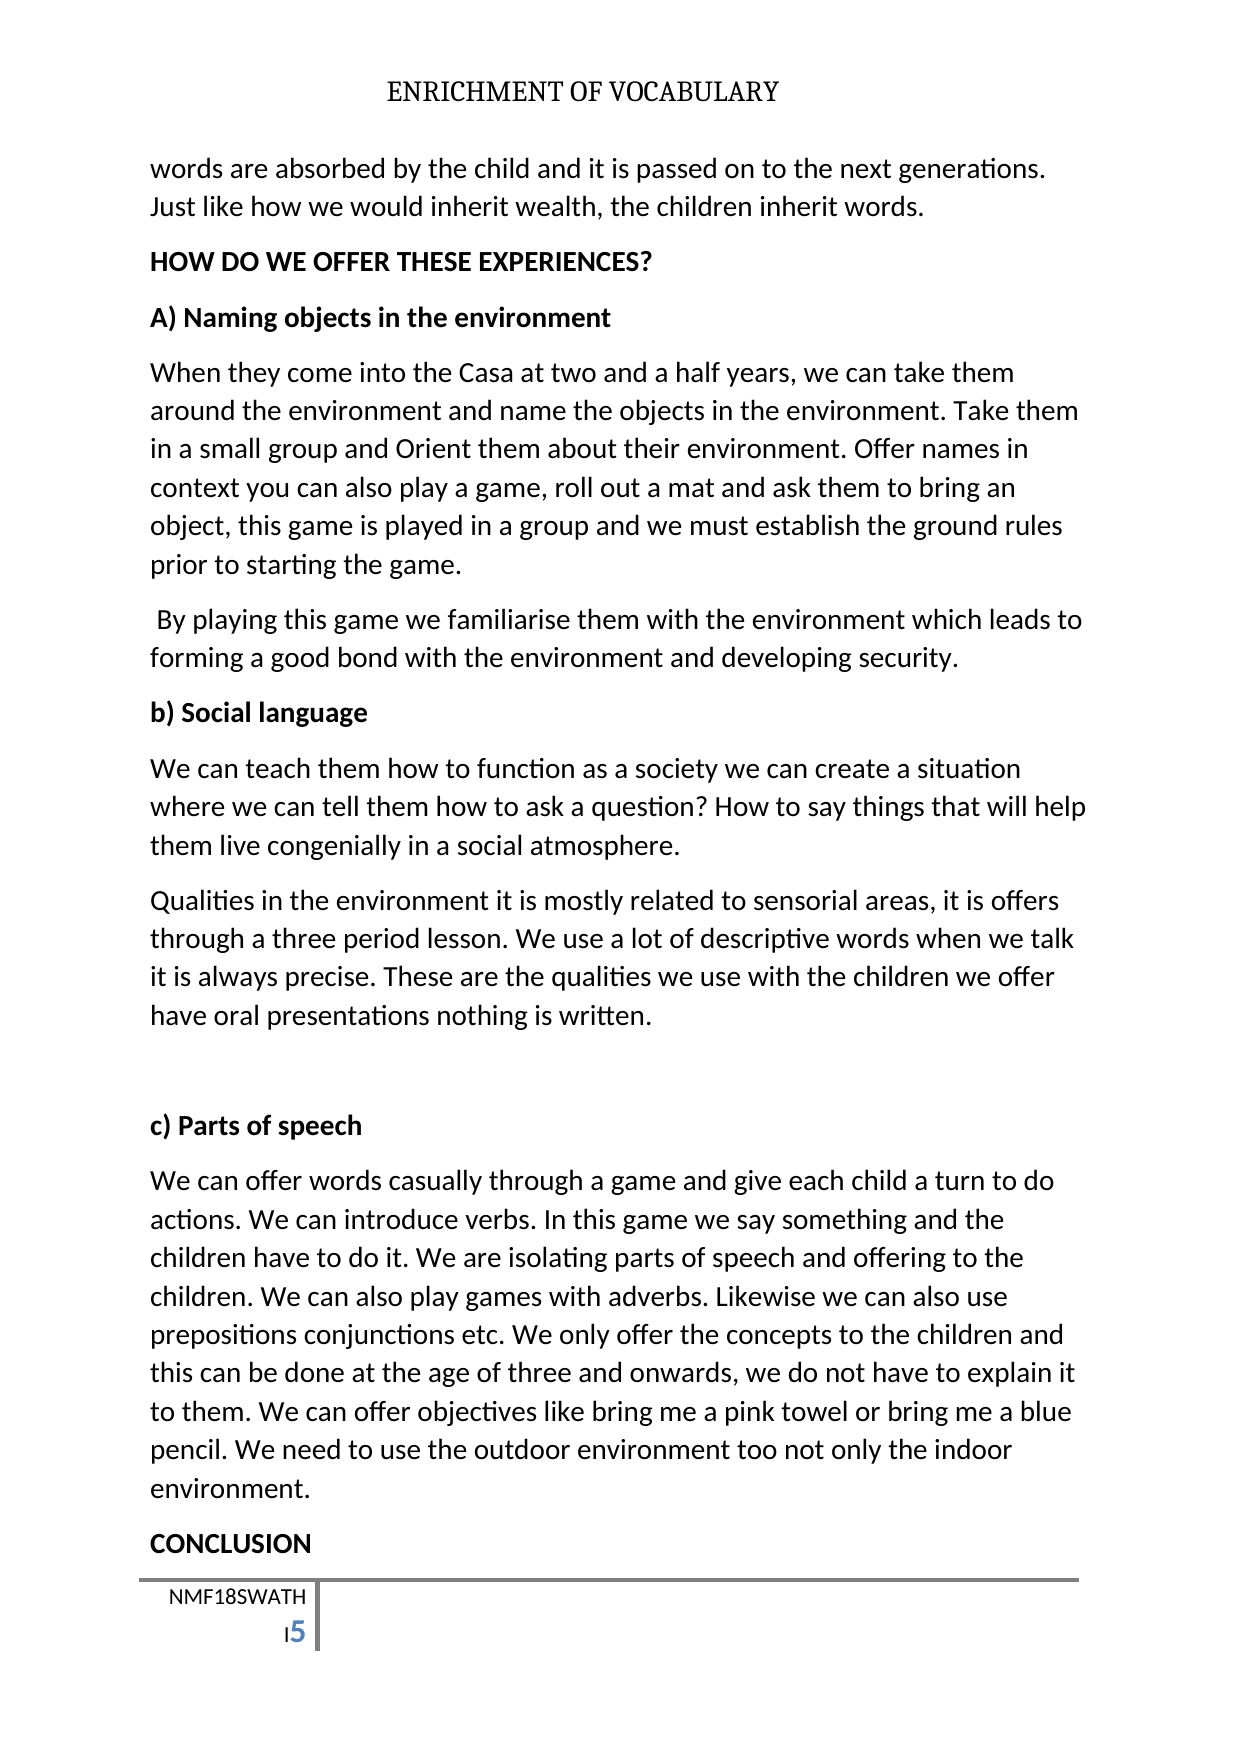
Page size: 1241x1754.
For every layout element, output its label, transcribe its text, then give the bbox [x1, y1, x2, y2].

text We can teach them how to function as a society we can create a situation where we can tell them how to ask a question? How to say things that will help them live congenially in a social atmosphere. [150, 750, 1090, 862]
text We can offer words casually through a game and give each child a turn to do actions. We can introduce verbs. In this game we say something and the children have to do it. We are isolating parts of speech and offering to the children. We can also play games with adverbs. Likewise we can also use prepositions conjunctions etc. We only offer the concepts to the children and this can be done at the age of three and onwards, we do not have to explain it to them. We can offer objectives like bring me a pink towel or bring me a blue pencil. We need to use the outdoor environment too not only the indoor environment. [150, 1162, 1090, 1505]
text When they come into the Casa at two and a half years, we can take them around the environment and name the objects in the environment. Take them in a small group and Orient them about their environment. Offer names in context you can also play a game, roll out a mat and ask them to bring an object, this game is played in a group and we must establish the ground rules prior to starting the game. [150, 354, 1090, 582]
text c) Parts of speech [150, 1107, 1090, 1143]
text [150, 150, 1090, 224]
text HOW DO WE OFFER THESE EXPERIENCES? [150, 243, 1090, 279]
text b) Social language [150, 694, 1090, 730]
text By playing this game we familiarise them with the environment which leads to forming a good bond with the environment and developing security. [150, 601, 1090, 675]
text Qualities in the environment it is mostly related to sensorial areas, it is offers through a three period lesson. We use a lot of descriptive words when we talk it is always precise. These are the qualities we use with the children we offer have oral presentations nothing is written. [150, 882, 1090, 1033]
text A) Naming objects in the environment [150, 299, 1090, 334]
text CONCLUSION [150, 1525, 1090, 1561]
